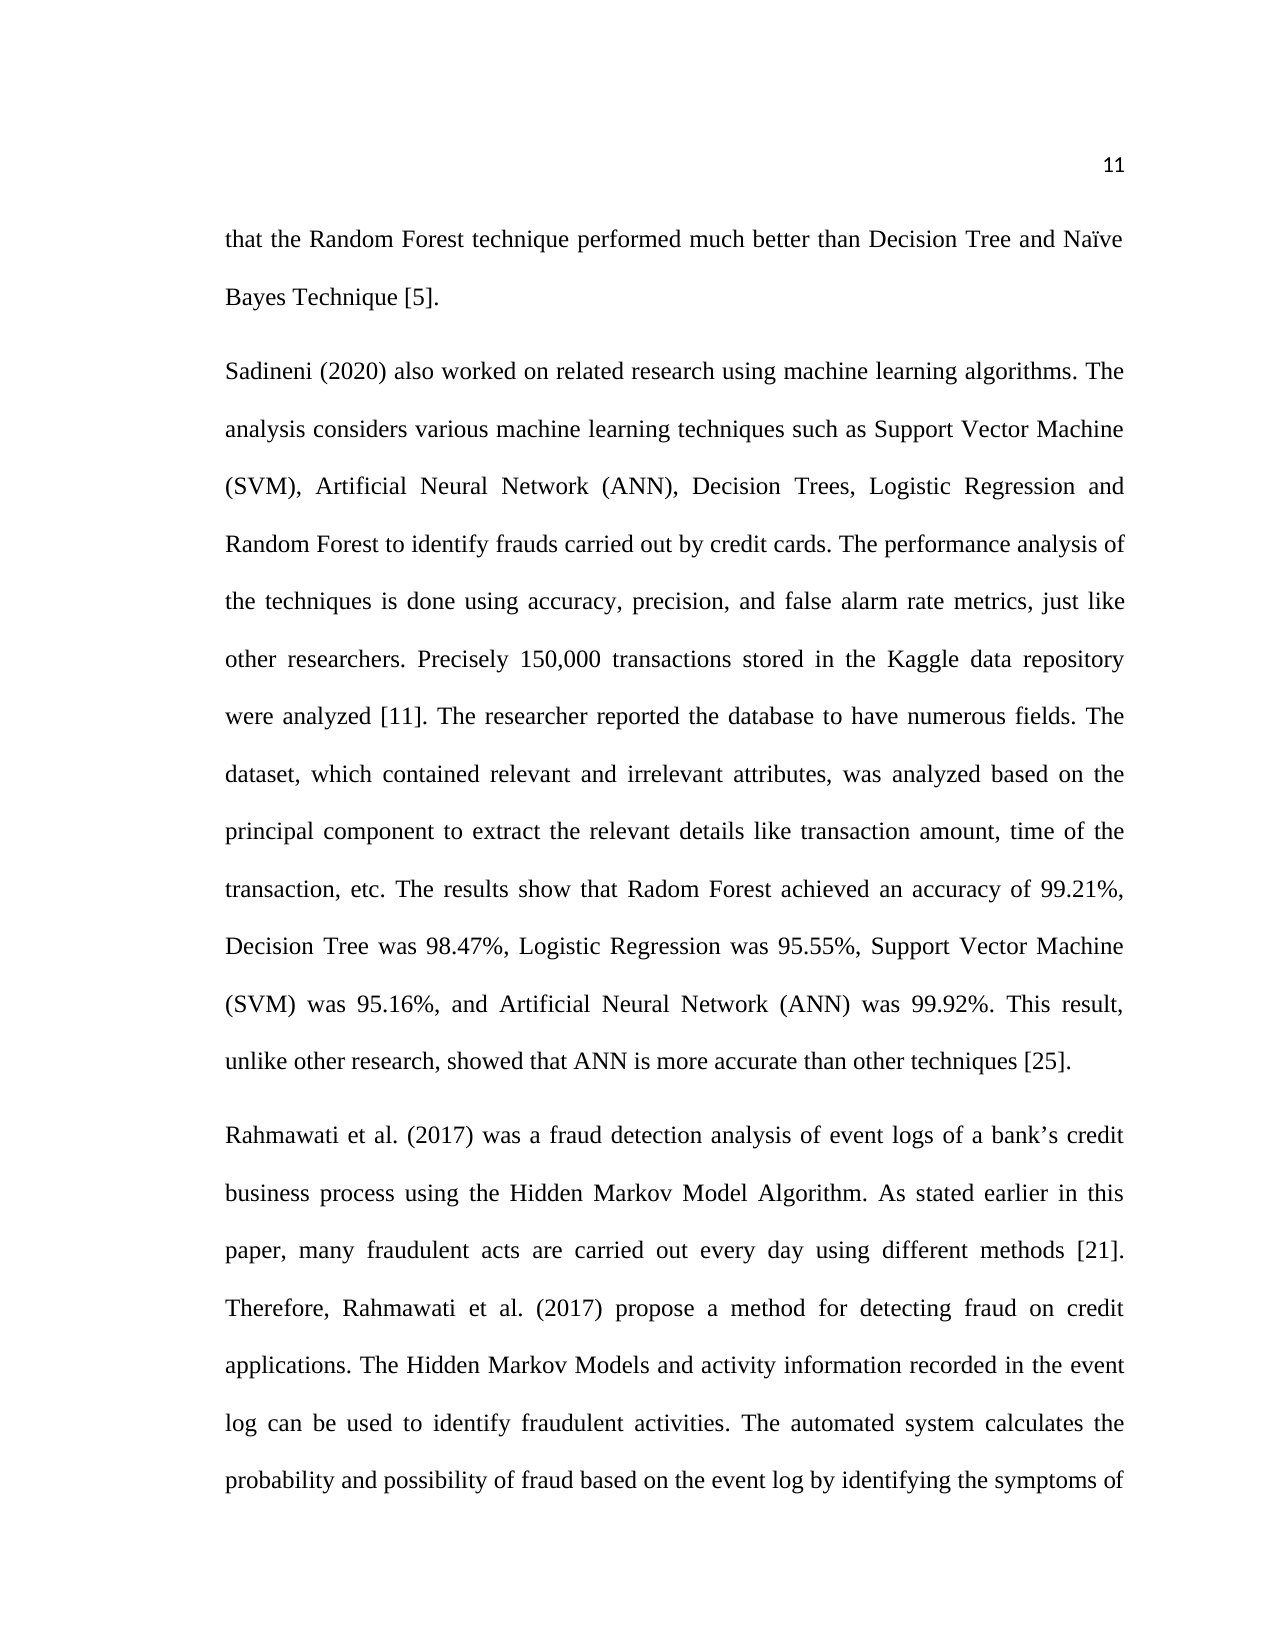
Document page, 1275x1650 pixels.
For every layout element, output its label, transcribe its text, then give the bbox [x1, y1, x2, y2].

text that the Random Forest technique performed much better than Decision Tree and Naïve Bayes Technique [5]. [225, 224, 1124, 311]
text Rahmawati et al. (2017) was a fraud detection analysis of event logs of a bank’s credit business process using the Hidden Markov Model Algorithm. As stated earlier in this paper, many fraudulent acts are carried out every day using different methods [21]. Therefore, Rahmawati et al. (2017) propose a method for detecting fraud on credit applications. The Hidden Markov Models and activity information recorded in the event log can be used to identify fraudulent activities. The automated system calculates the probability and possibility of fraud based on the event log by identifying the symptoms of [225, 1120, 1125, 1494]
text Sadineni (2020) also worked on related research using machine learning algorithms. The analysis considers various machine learning techniques such as Support Vector Machine (SVM), Artificial Neural Network (ANN), Decision Trees, Logistic Regression and Random Forest to identify frauds carried out by credit cards. The performance analysis of the techniques is done using accuracy, precision, and false alarm rate metrics, just like other researchers. Precisely 150,000 transactions stored in the Kaggle data repository were analyzed [11]. The researcher reported the database to have numerous fields. The dataset, which contained relevant and irrelevant attributes, was analyzed based on the principal component to extract the relevant details like transaction amount, time of the transaction, etc. The results show that Radom Forest achieved an accuracy of 99.21%, Decision Tree was 98.47%, Logistic Regression was 95.55%, Support Vector Machine (SVM) was 95.16%, and Artificial Neural Network (ANN) was 99.92%. This result, unlike other research, showed that ANN is more accurate than other techniques [25]. [225, 356, 1125, 1075]
